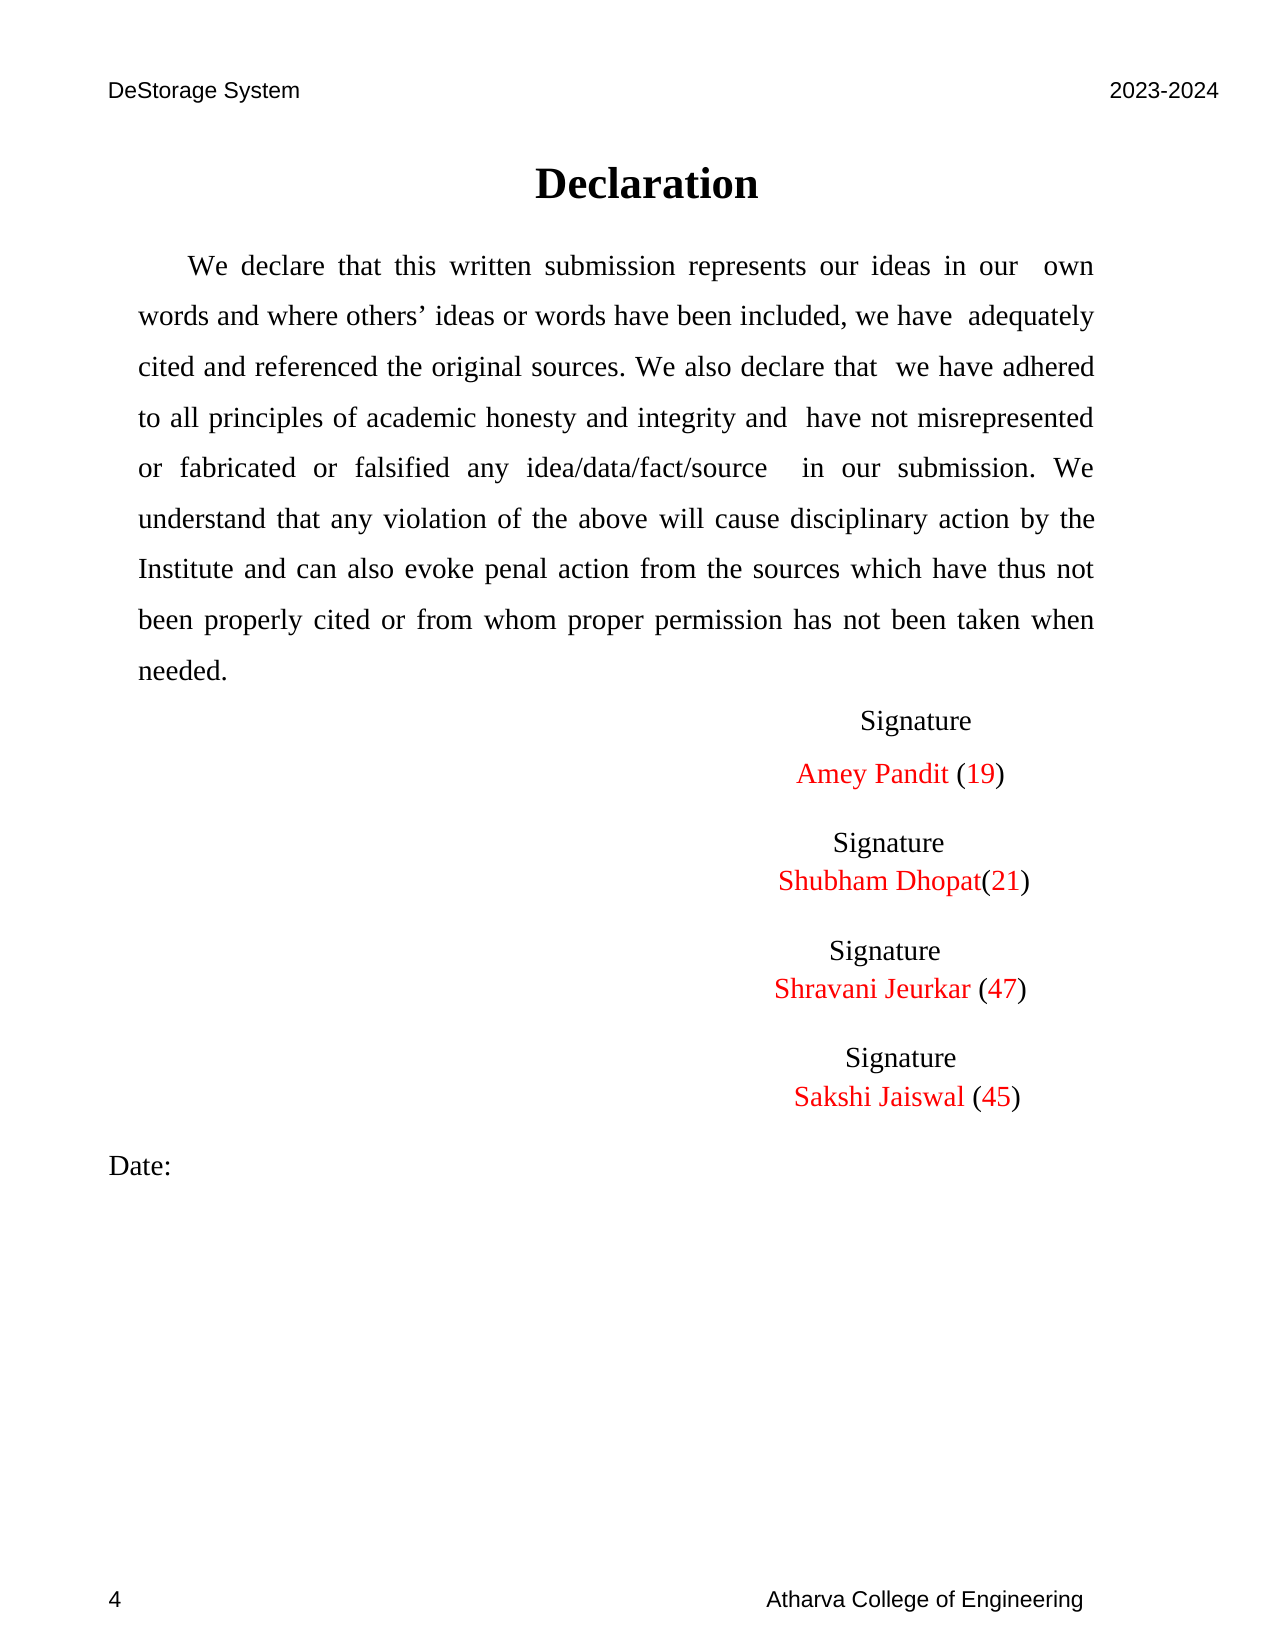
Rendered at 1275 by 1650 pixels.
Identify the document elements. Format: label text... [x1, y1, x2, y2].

text We declare that this written submission represents our ideas in our own words and where others’ ideas or words have been included, we have adequately cited and referenced the original sources. We also declare that we have adhered to all principles of academic honesty and integrity and have not misrepresented or fabricated or falsified any idea/data/fact/source in our submission. We understand that any violation of the above will cause disciplinary action by the Institute and can also evoke penal action from the sources which have thus not been properly cited or from whom proper permission has not been taken when needed. [138, 248, 1096, 686]
text Signature [108, 1040, 956, 1074]
text Shravani Jeurkar (47) [108, 971, 1094, 1005]
text Amey Pandit (19) [108, 756, 1094, 790]
text Date: [108, 1148, 1100, 1182]
text Signature [108, 825, 1093, 858]
text Shubham Dhopat(21) [108, 863, 1094, 897]
text Signature [108, 933, 1093, 966]
text Signature [108, 703, 972, 737]
text Declaration [127, 157, 1167, 208]
text Sakshi Jaiswal (45) [108, 1079, 1094, 1112]
